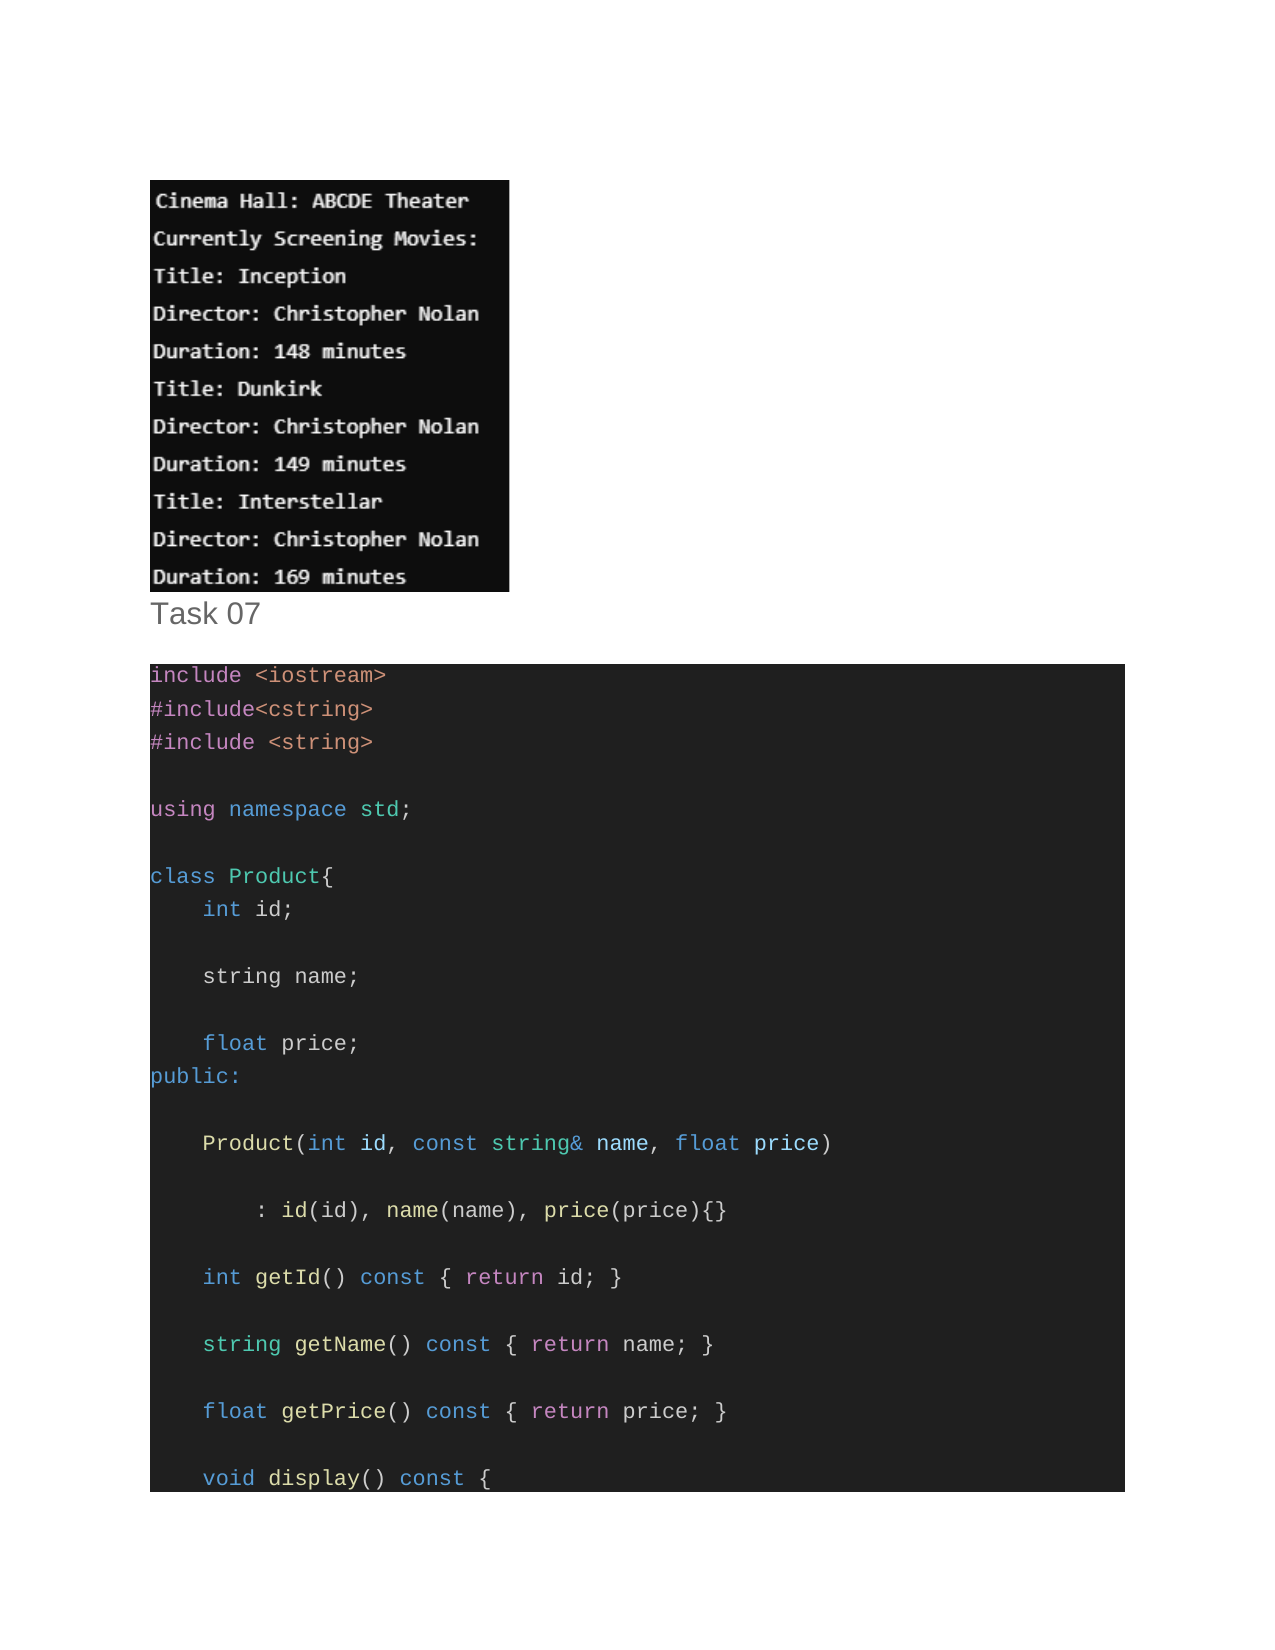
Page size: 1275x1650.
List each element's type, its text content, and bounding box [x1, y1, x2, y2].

text int id; [150, 898, 1125, 923]
text string name; [150, 965, 1125, 990]
text : id(id), name(name), price(price){} [150, 1199, 1125, 1224]
text int getId() const { return id; } [150, 1266, 1125, 1291]
text float getPrice() const { return price; } [150, 1400, 1125, 1425]
text #include <string> [150, 731, 1125, 756]
text float price; [150, 1032, 1125, 1057]
picture [150, 180, 510, 592]
text Product(int id, const string& name, float price) [150, 1132, 1125, 1157]
text public: [150, 1066, 1125, 1090]
subtitle Task 07 [150, 595, 1125, 631]
text class Product{ [150, 865, 1125, 890]
text #include<cstring> [150, 698, 1125, 722]
text void display() const { [150, 1467, 1125, 1492]
text string getName() const { return name; } [150, 1333, 1125, 1358]
text include <iostream> [150, 664, 1125, 689]
text using namespace std; [150, 798, 1125, 823]
